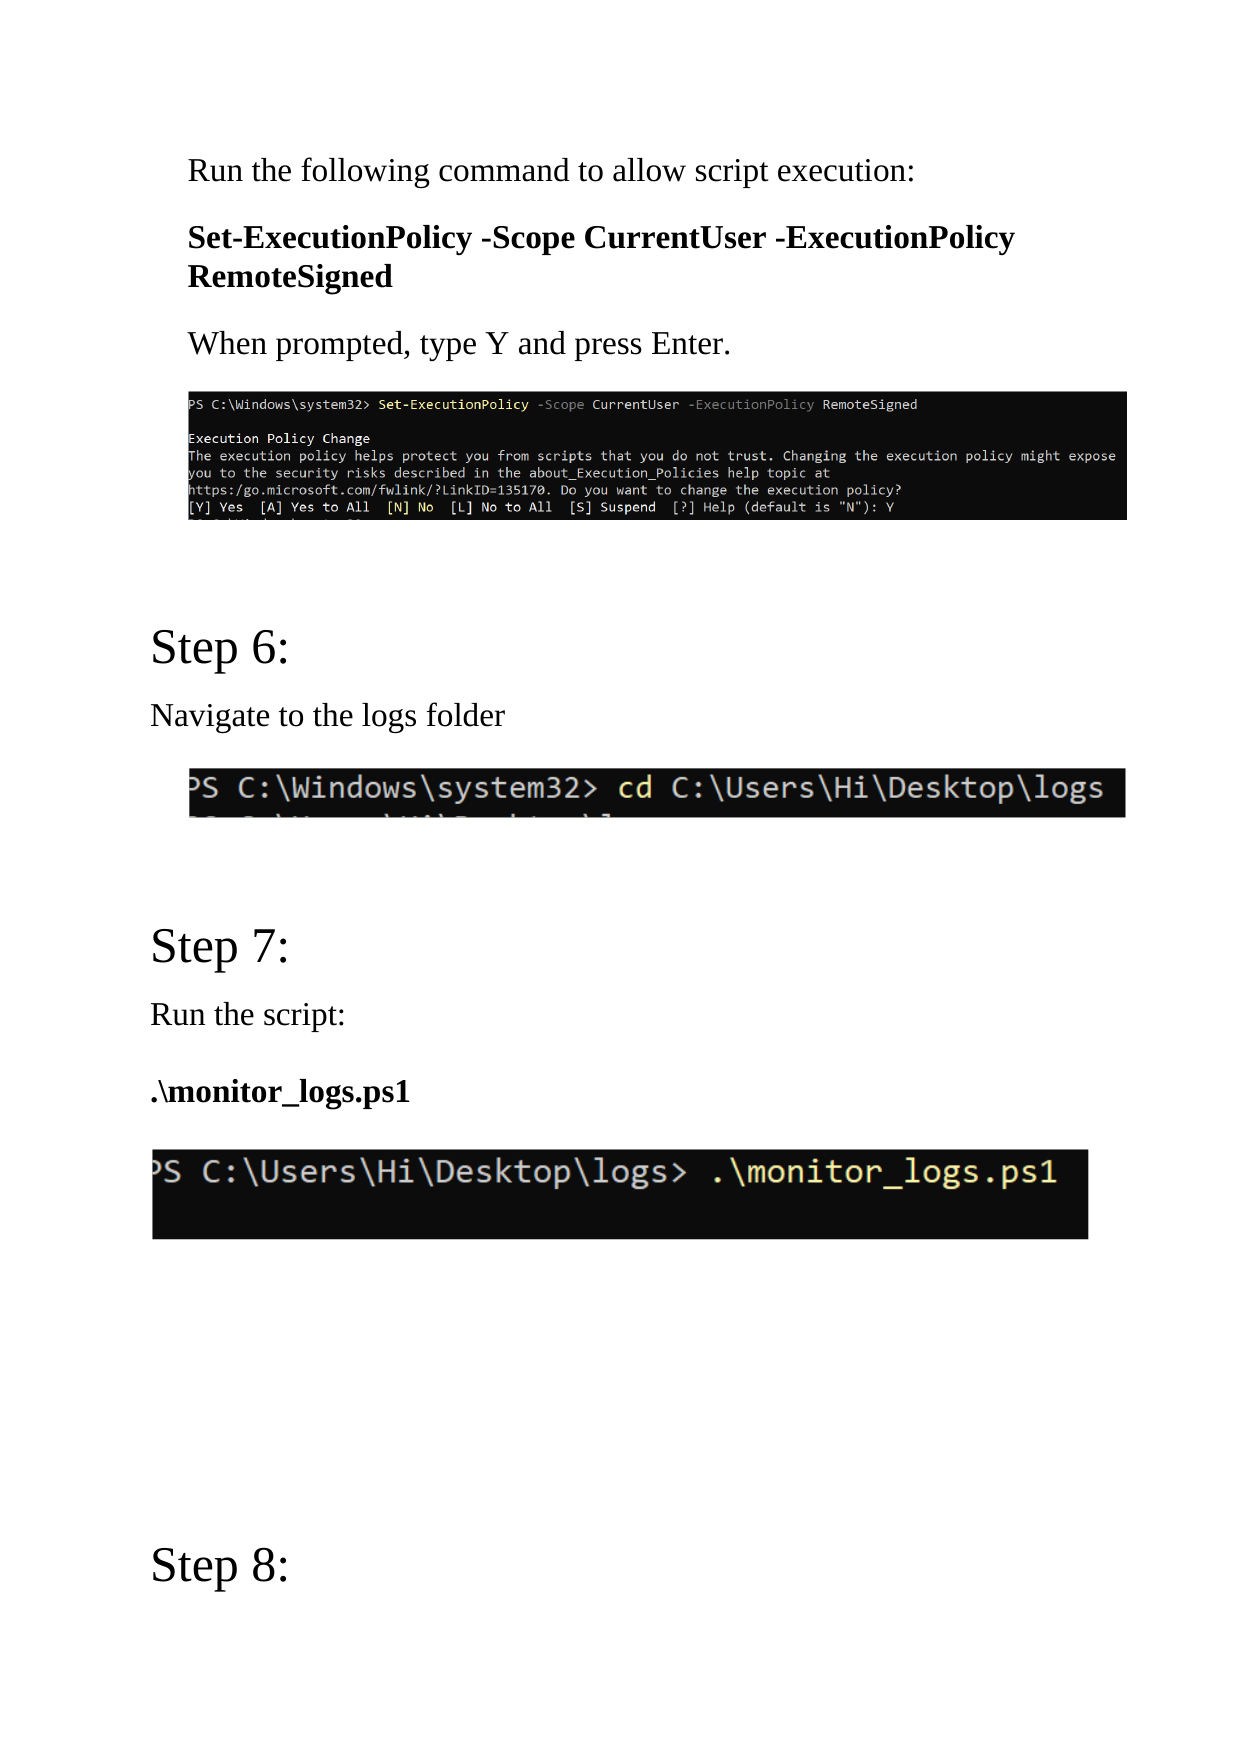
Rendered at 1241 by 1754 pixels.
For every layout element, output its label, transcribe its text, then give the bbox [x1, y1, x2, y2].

text Step 8: [150, 1535, 1090, 1592]
text Step 6: [150, 617, 1090, 674]
text Set-ExecutionPolicy -Scope CurrentUser -ExecutionPolicy RemoteSigned [187, 217, 1090, 294]
text Navigate to the logs folder [150, 696, 1090, 734]
picture [187, 390, 1128, 521]
text Step 7: [150, 916, 1090, 973]
picture [187, 766, 1128, 820]
text Run the following command to allow script execution: [187, 150, 1090, 188]
text When prompted, type Y and press Enter. [187, 323, 1090, 362]
text .\monitor_logs.ps1 [150, 1071, 1090, 1109]
picture [150, 1147, 1091, 1242]
text Run the script: [150, 994, 1090, 1033]
